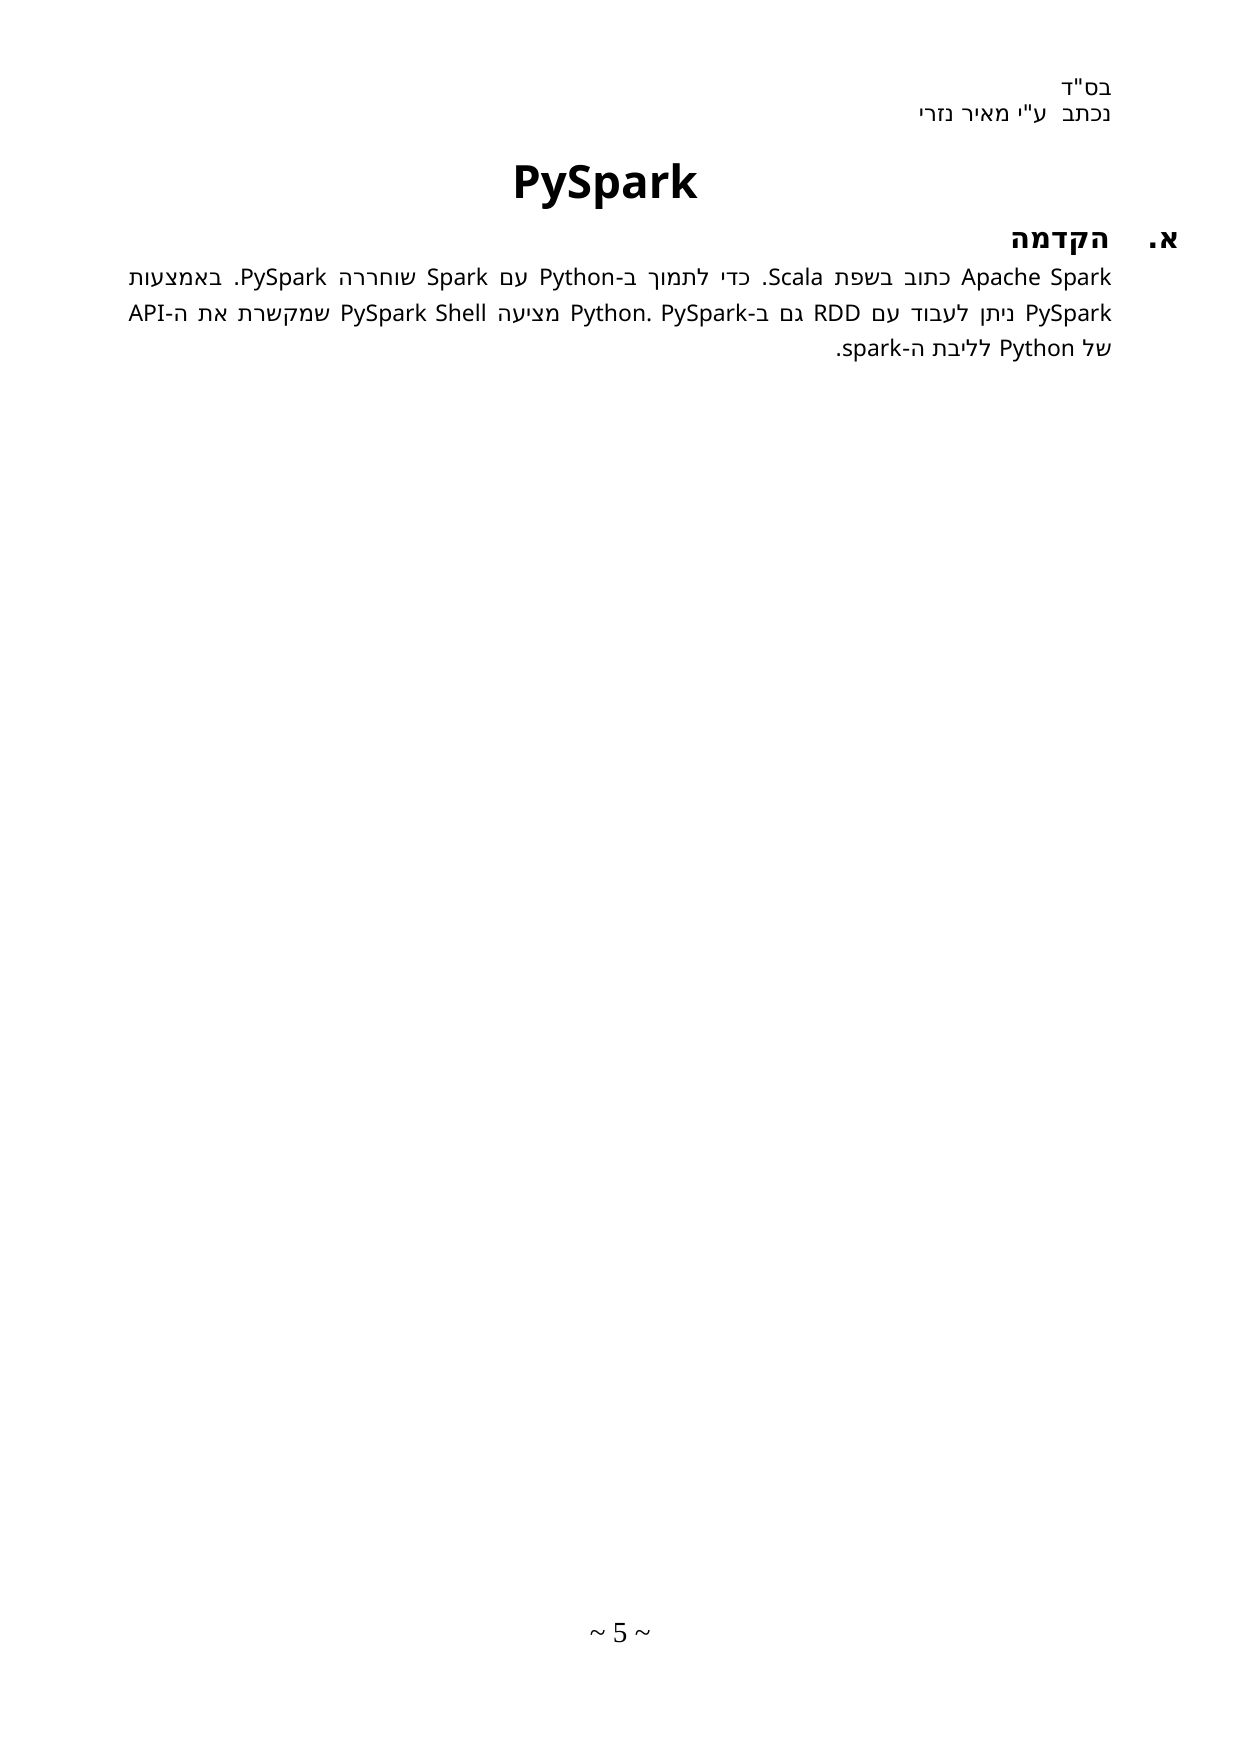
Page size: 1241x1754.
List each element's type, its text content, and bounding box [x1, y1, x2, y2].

subtitle PySpark [128, 150, 1082, 212]
text Apache Spark כתוב בשפת Scala. כדי לתמוך ב-Python עם Spark שוחררה PySpark. באמצעות PySpark ניתן לעבוד עם RDD גם ב-Python. PySpark מציעה PySpark Shell שמקשרת את ה-API של Python לליבת ה-spark. [128, 261, 1112, 363]
subtitle הקדמה [128, 222, 1147, 256]
